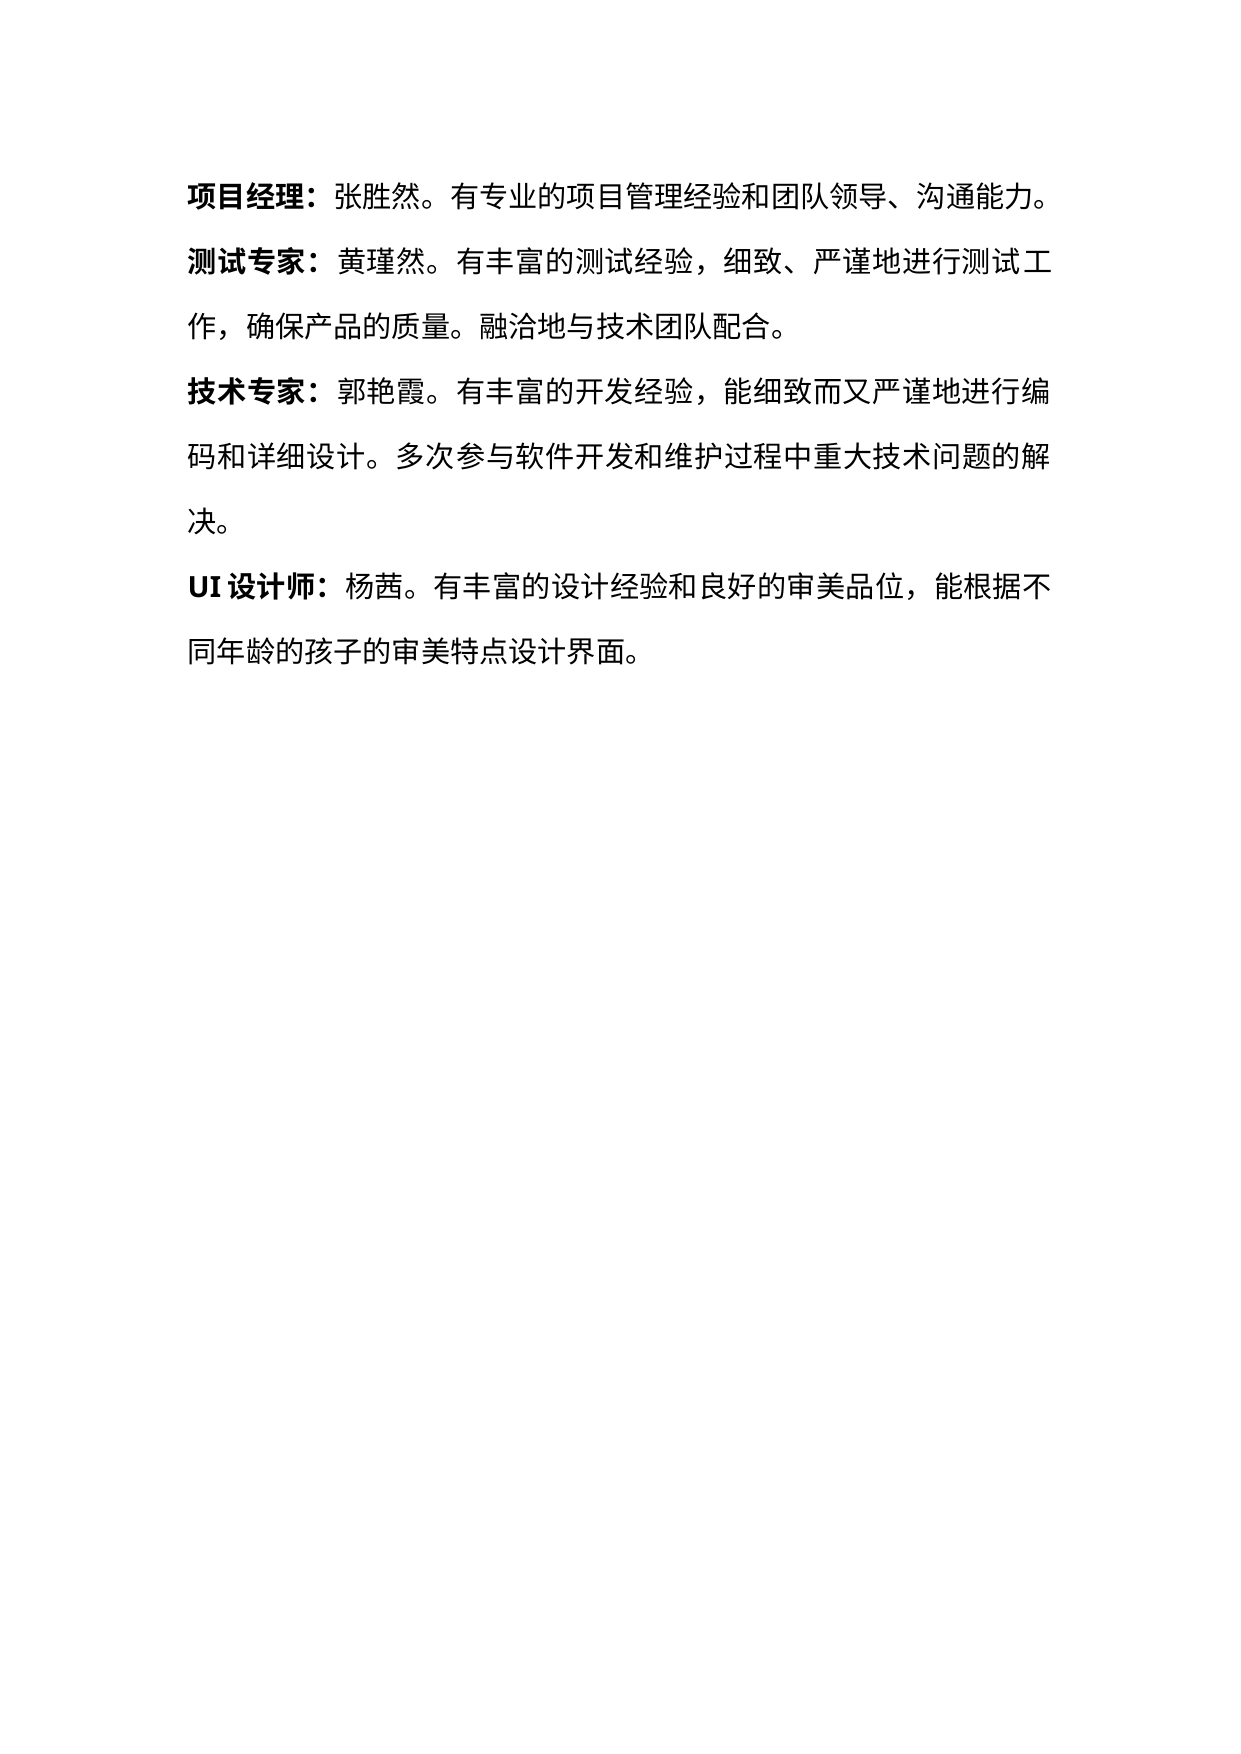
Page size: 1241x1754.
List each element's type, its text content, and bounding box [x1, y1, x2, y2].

text UI设计师：杨茜。有丰富的设计经验和良好的审美品位，能根据不同年龄的孩子的审美特点设计界面。 [187, 552, 1053, 682]
text 测试专家：黄瑾然。有丰富的测试经验，细致、严谨地进行测试工作，确保产品的质量。融洽地与技术团队配合。 [187, 227, 1053, 357]
text 项目经理：张胜然。有专业的项目管理经验和团队领导、沟通能力。 [187, 162, 1053, 227]
text 技术专家：郭艳霞。有丰富的开发经验，能细致而又严谨地进行编码和详细设计。多次参与软件开发和维护过程中重大技术问题的解决。 [187, 357, 1053, 552]
